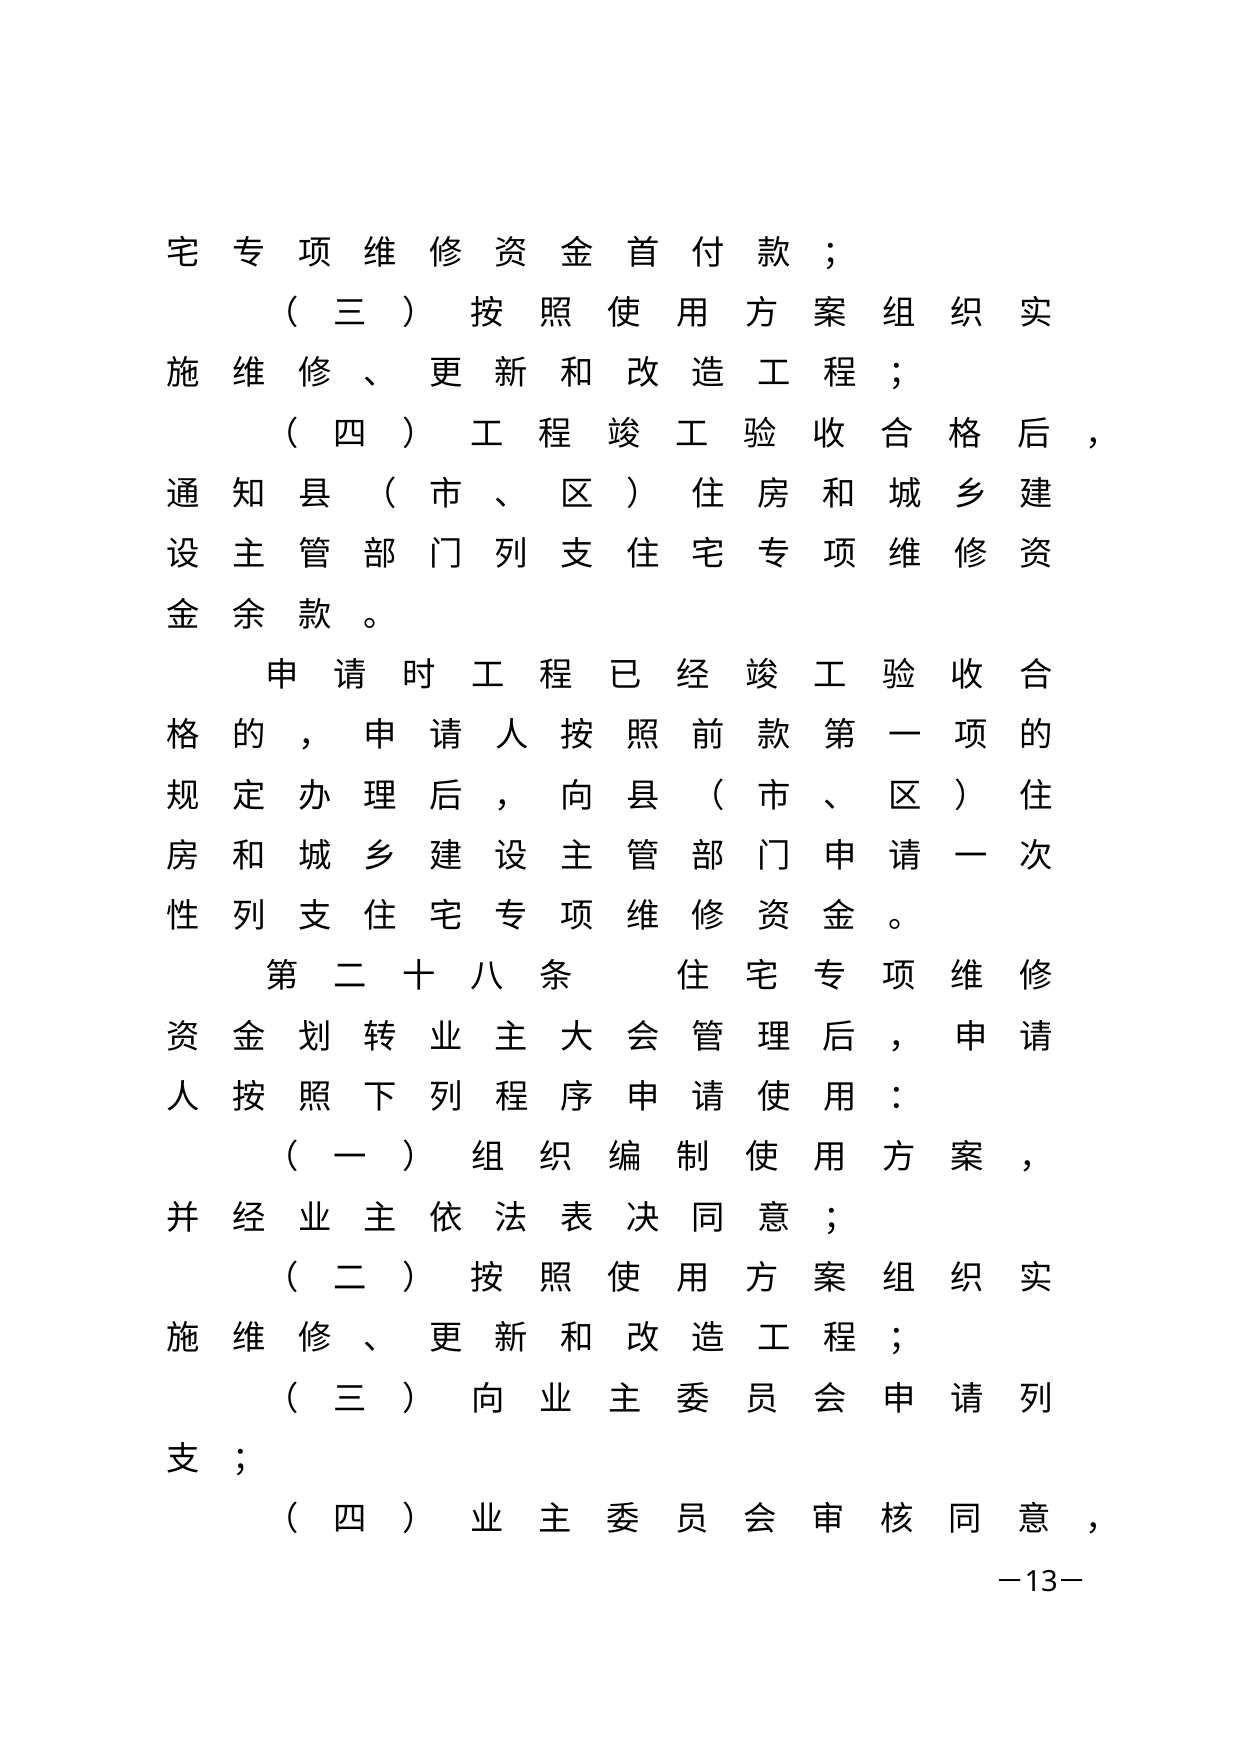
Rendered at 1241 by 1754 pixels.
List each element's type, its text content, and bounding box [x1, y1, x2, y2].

text （二）向县（市、区）住房和城乡建设主管部门申请列支住宅专项维修资金首付款； [167, 219, 1085, 280]
text （四）工程竣工验收合格后，通知县（市、区）住房和城乡建设主管部门列支住宅专项维修资金余款。 [167, 400, 1085, 642]
text （三）向业主委员会申请列支； [167, 1365, 1085, 1486]
text （三）按照使用方案组织实施维修、更新和改造工程； [167, 280, 1085, 400]
text 申请时工程已经竣工验收合格的，申请人按照前款第一项的规定办理后，向县（市、区）住房和城乡建设主管部门申请一次性列支住宅专项维修资金。 [167, 642, 1085, 943]
text （二）按照使用方案组织实施维修、更新和改造工程； [167, 1245, 1085, 1365]
text （一）组织编制使用方案，并经业主依法表决同意； [167, 1124, 1085, 1245]
text 第二十八条 住宅专项维修资金划转业主大会管理后，申请人按照下列程序申请使用： [167, 943, 1085, 1124]
text （四）业主委员会审核同意，并报县（市、区）住房和城乡建设主管部门备案。 [167, 1486, 1085, 1546]
